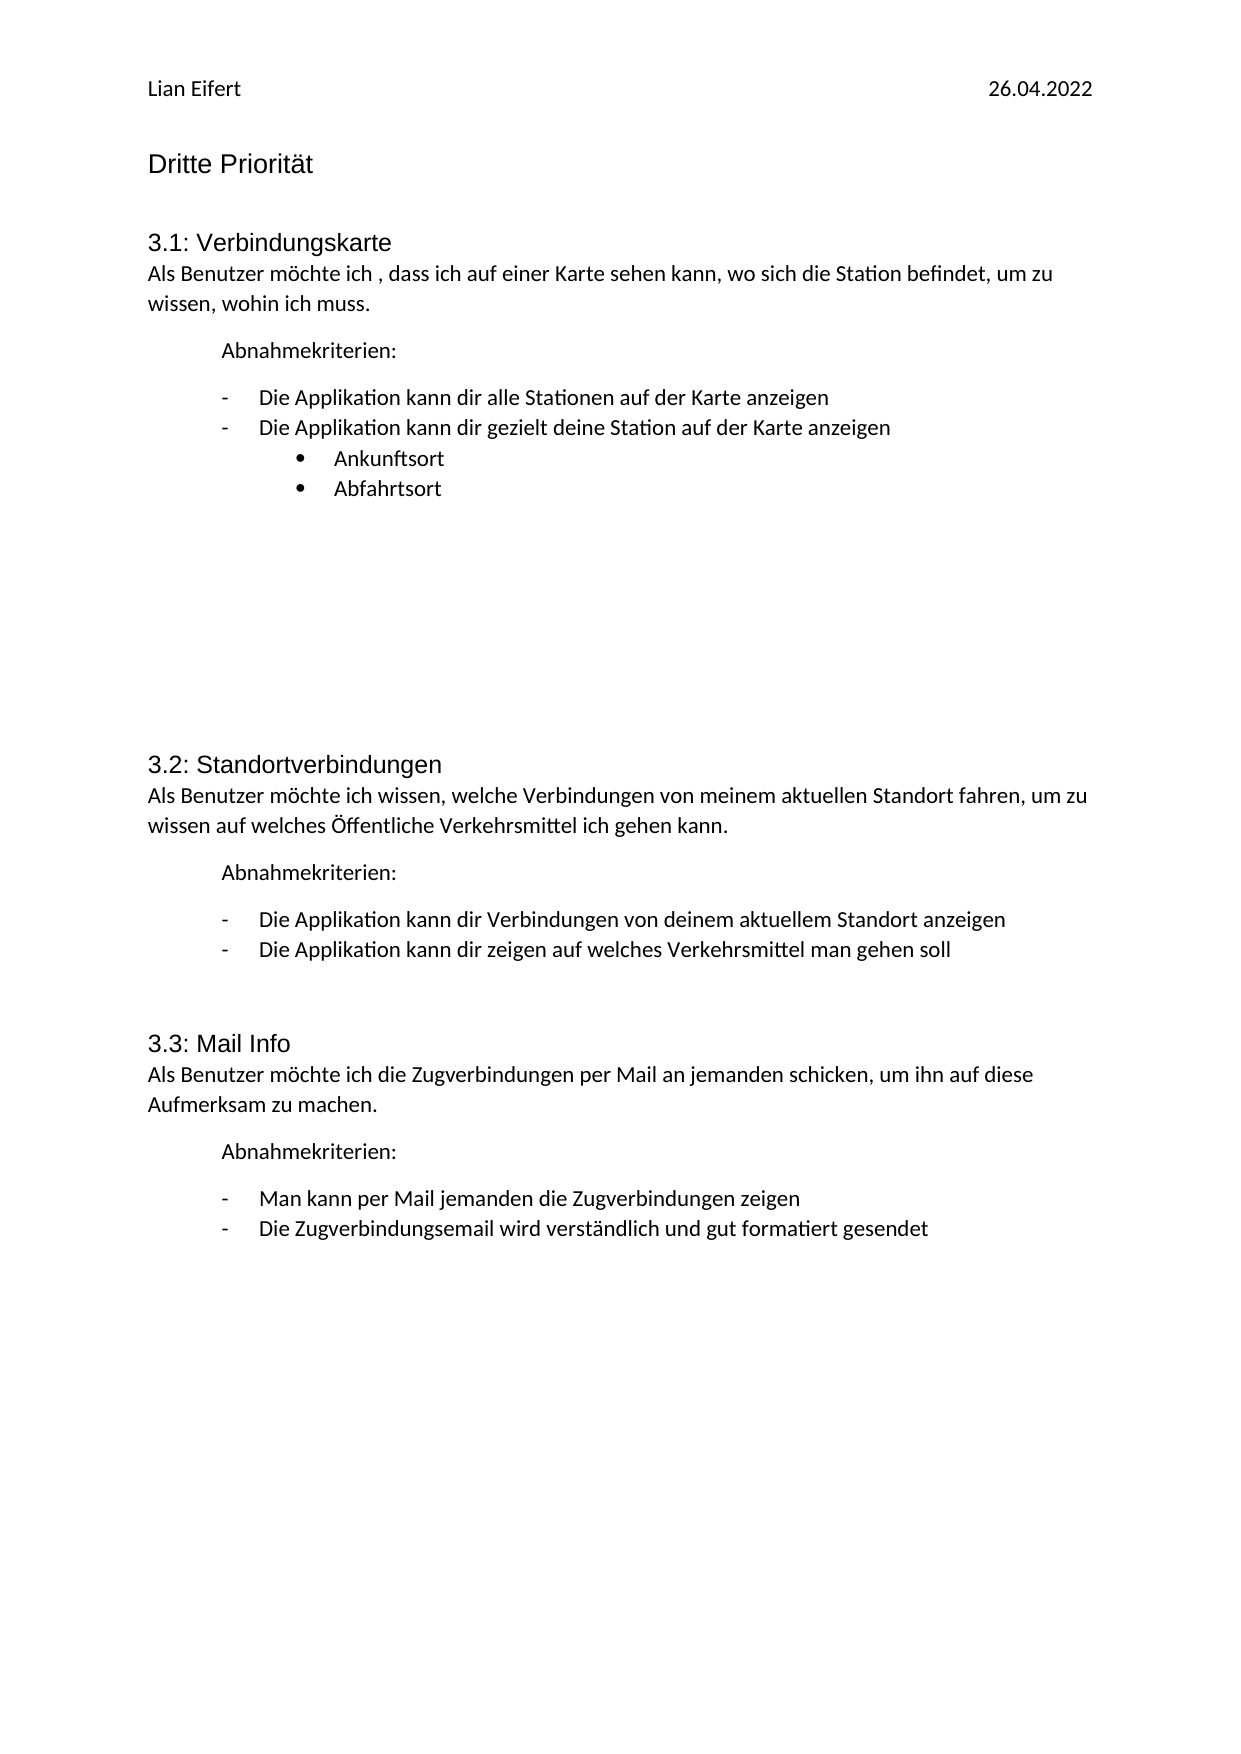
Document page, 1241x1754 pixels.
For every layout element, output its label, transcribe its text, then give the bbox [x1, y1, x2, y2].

text Abnahmekriterien: [148, 858, 1093, 886]
list Man kann per Mail jemanden die Zugverbindungen zeigen [221, 1184, 1093, 1212]
text Als Benutzer möchte ich die Zugverbindungen per Mail an jemanden schicken, um ihn auf diese Aufmerksam zu machen. [148, 1060, 1093, 1118]
subtitle 3.3: Mail Info [148, 1029, 1093, 1058]
list Die Applikation kann dir gezielt deine Station auf der Karte anzeigen [221, 413, 1093, 441]
subtitle 3.1: Verbindungskarte [148, 228, 1093, 257]
text Als Benutzer möchte ich , dass ich auf einer Karte sehen kann, wo sich die Station befindet, um zu wissen, wohin ich muss. [148, 259, 1093, 317]
list Abfahrtsort [296, 474, 1093, 502]
text Als Benutzer möchte ich wissen, welche Verbindungen von meinem aktuellen Standort fahren, um zu wissen auf welches Öffentliche Verkehrsmittel ich gehen kann. [148, 781, 1093, 839]
list Die Zugverbindungsemail wird verständlich und gut formatiert gesendet [221, 1214, 1093, 1242]
list Die Applikation kann dir zeigen auf welches Verkehrsmittel man gehen soll [221, 936, 1093, 963]
list Ankunftsort [296, 444, 1093, 472]
list Die Applikation kann dir Verbindungen von deinem aktuellem Standort anzeigen [221, 905, 1093, 933]
text Abnahmekriterien: [148, 1137, 1093, 1165]
subtitle Dritte Priorität [148, 148, 1093, 179]
list Die Applikation kann dir alle Stationen auf der Karte anzeigen [221, 383, 1093, 411]
text Abnahmekriterien: [148, 336, 1093, 364]
subtitle 3.2: Standortverbindungen [148, 750, 1093, 779]
